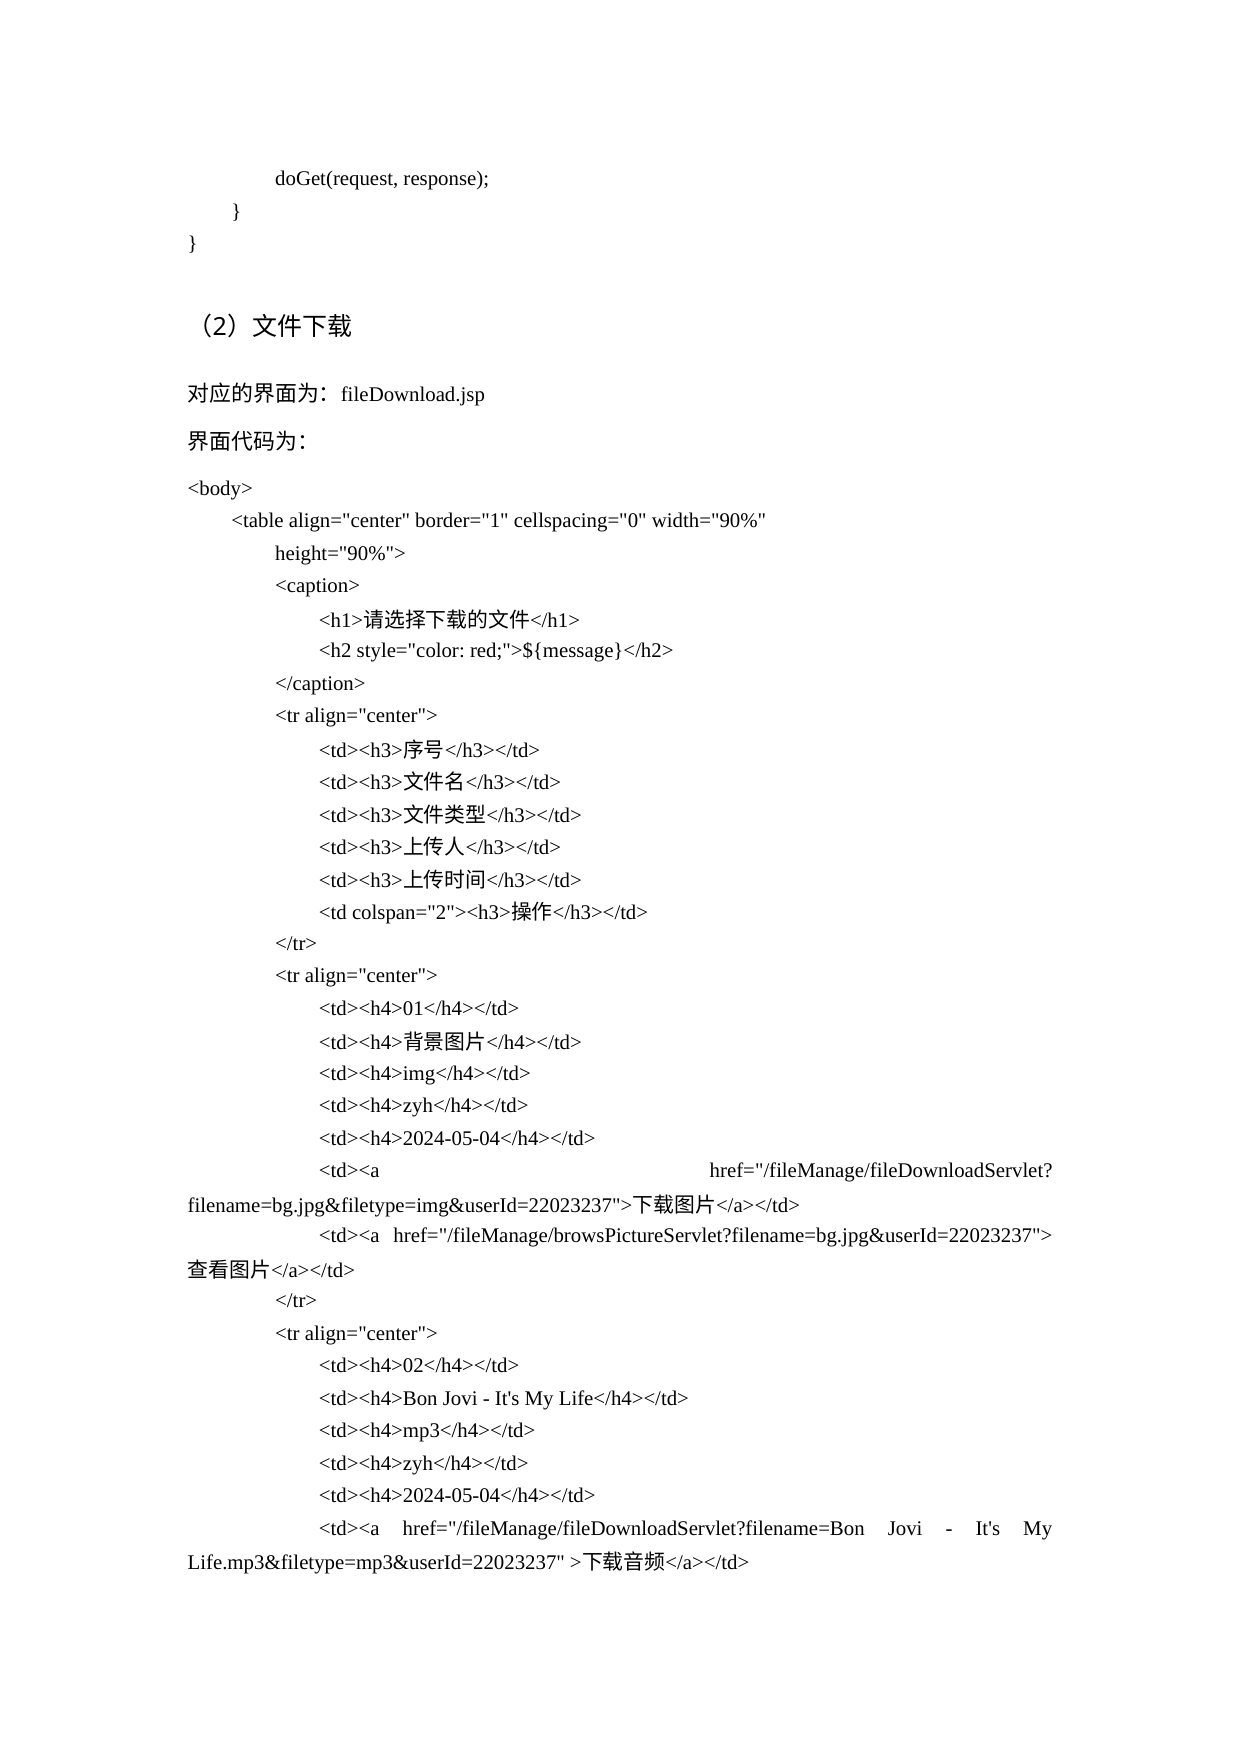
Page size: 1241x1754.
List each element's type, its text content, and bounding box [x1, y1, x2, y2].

list <td><a href="/fileManage/fileDownloadServlet?filename=bg.jpg&filetype=img&userId=22023237">下载图片</a></td> [187, 1154, 1053, 1219]
list <td><a href="/fileManage/browsPictureServlet?filename=bg.jpg&userId=22023237">查看图片</a></td> [187, 1219, 1053, 1284]
list <tr align="center"> [187, 1317, 1053, 1349]
list <td><h3>上传人</h3></td> [187, 829, 1053, 862]
list <td><h4>mp3</h4></td> [187, 1414, 1053, 1447]
list <td><h4>背景图片</h4></td> [187, 1024, 1053, 1057]
list </tr> [187, 1284, 1053, 1317]
list </caption> [187, 667, 1053, 699]
list <td><a href="/fileManage/fileDownloadServlet?filename=Bon Jovi - It's My Life.mp3&filetype=mp3&userId=22023237" >下载音频</a></td> [187, 1512, 1053, 1577]
list height="90%"> [187, 537, 1053, 569]
list <td><h3>序号</h3></td> [187, 732, 1053, 764]
list } [187, 227, 1053, 259]
list <td><h3>文件名</h3></td> [187, 764, 1053, 797]
list <td><h4>02</h4></td> [187, 1349, 1053, 1382]
list <body> [187, 472, 1053, 504]
list <td><h4>img</h4></td> [187, 1057, 1053, 1089]
list } [187, 194, 1053, 227]
list <h2 style="color: red;">${message}</h2> [187, 634, 1053, 667]
list <table align="center" border="1" cellspacing="0" width="90%" [187, 504, 1053, 537]
list <td><h4>2024-05-04</h4></td> [187, 1479, 1053, 1512]
list <td><h3>上传时间</h3></td> [187, 862, 1053, 894]
list <td><h4>01</h4></td> [187, 992, 1053, 1024]
list （2）文件下载 [187, 292, 1053, 357]
list 对应的界面为：fileDownload.jsp [187, 375, 1053, 408]
list <td><h4>zyh</h4></td> [187, 1089, 1053, 1122]
list <td><h4>zyh</h4></td> [187, 1447, 1053, 1479]
list 界面代码为： [187, 423, 1053, 456]
list <caption> [187, 569, 1053, 602]
list doGet(request, response); [187, 162, 1053, 194]
list <td><h4>Bon Jovi - It's My Life</h4></td> [187, 1382, 1053, 1414]
list </tr> [187, 927, 1053, 959]
list <td><h4>2024-05-04</h4></td> [187, 1122, 1053, 1154]
list <tr align="center"> [187, 959, 1053, 992]
list <td colspan="2"><h3>操作</h3></td> [187, 894, 1053, 927]
list <h1>请选择下载的文件</h1> [187, 602, 1053, 634]
list <tr align="center"> [187, 699, 1053, 732]
list <td><h3>文件类型</h3></td> [187, 797, 1053, 829]
